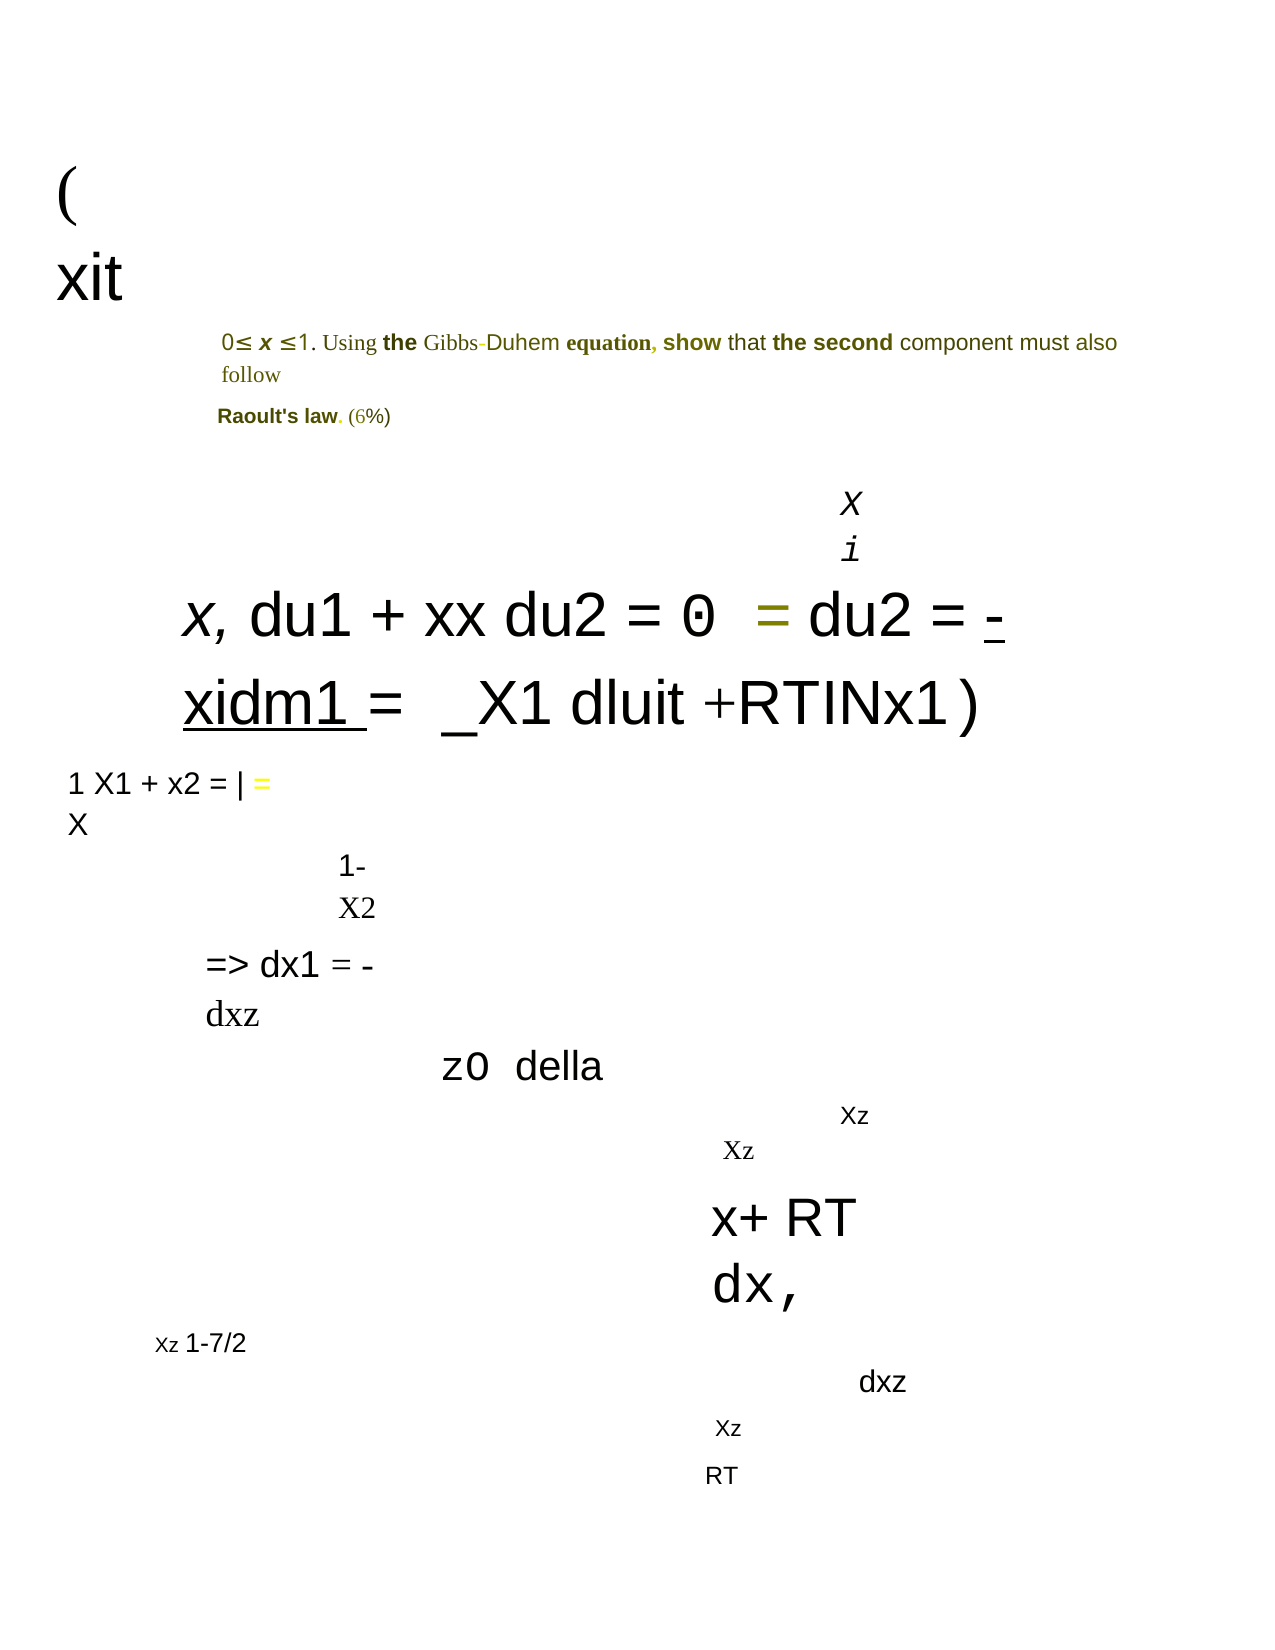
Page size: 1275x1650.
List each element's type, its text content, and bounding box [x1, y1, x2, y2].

text RT [705, 1461, 746, 1490]
text dxz [858, 1363, 908, 1399]
text 1-X2 [338, 847, 401, 925]
text Xi [840, 486, 872, 572]
text Xz [840, 1101, 878, 1129]
text Xz [722, 1134, 767, 1165]
text Raoult's law. (6%) [217, 403, 396, 428]
text => dx1 = -dxz [205, 942, 411, 1035]
text zO della [440, 1041, 655, 1093]
text x+ RT dx, [711, 1185, 884, 1318]
text Xz [715, 1414, 752, 1441]
text 0≤ x ≤1. Using the Gibbs-Duhem equation, show that the second component must also follow [221, 326, 1117, 388]
text Xz 1-7/2 [154, 1327, 773, 1359]
text x, du1 + xx du2 = 0 = du2 = -xidm1 = _X1 dluit +RTINx1) [183, 578, 1107, 743]
text 1 X1 + x2 = | = X [67, 765, 277, 842]
text (xit [56, 150, 123, 315]
